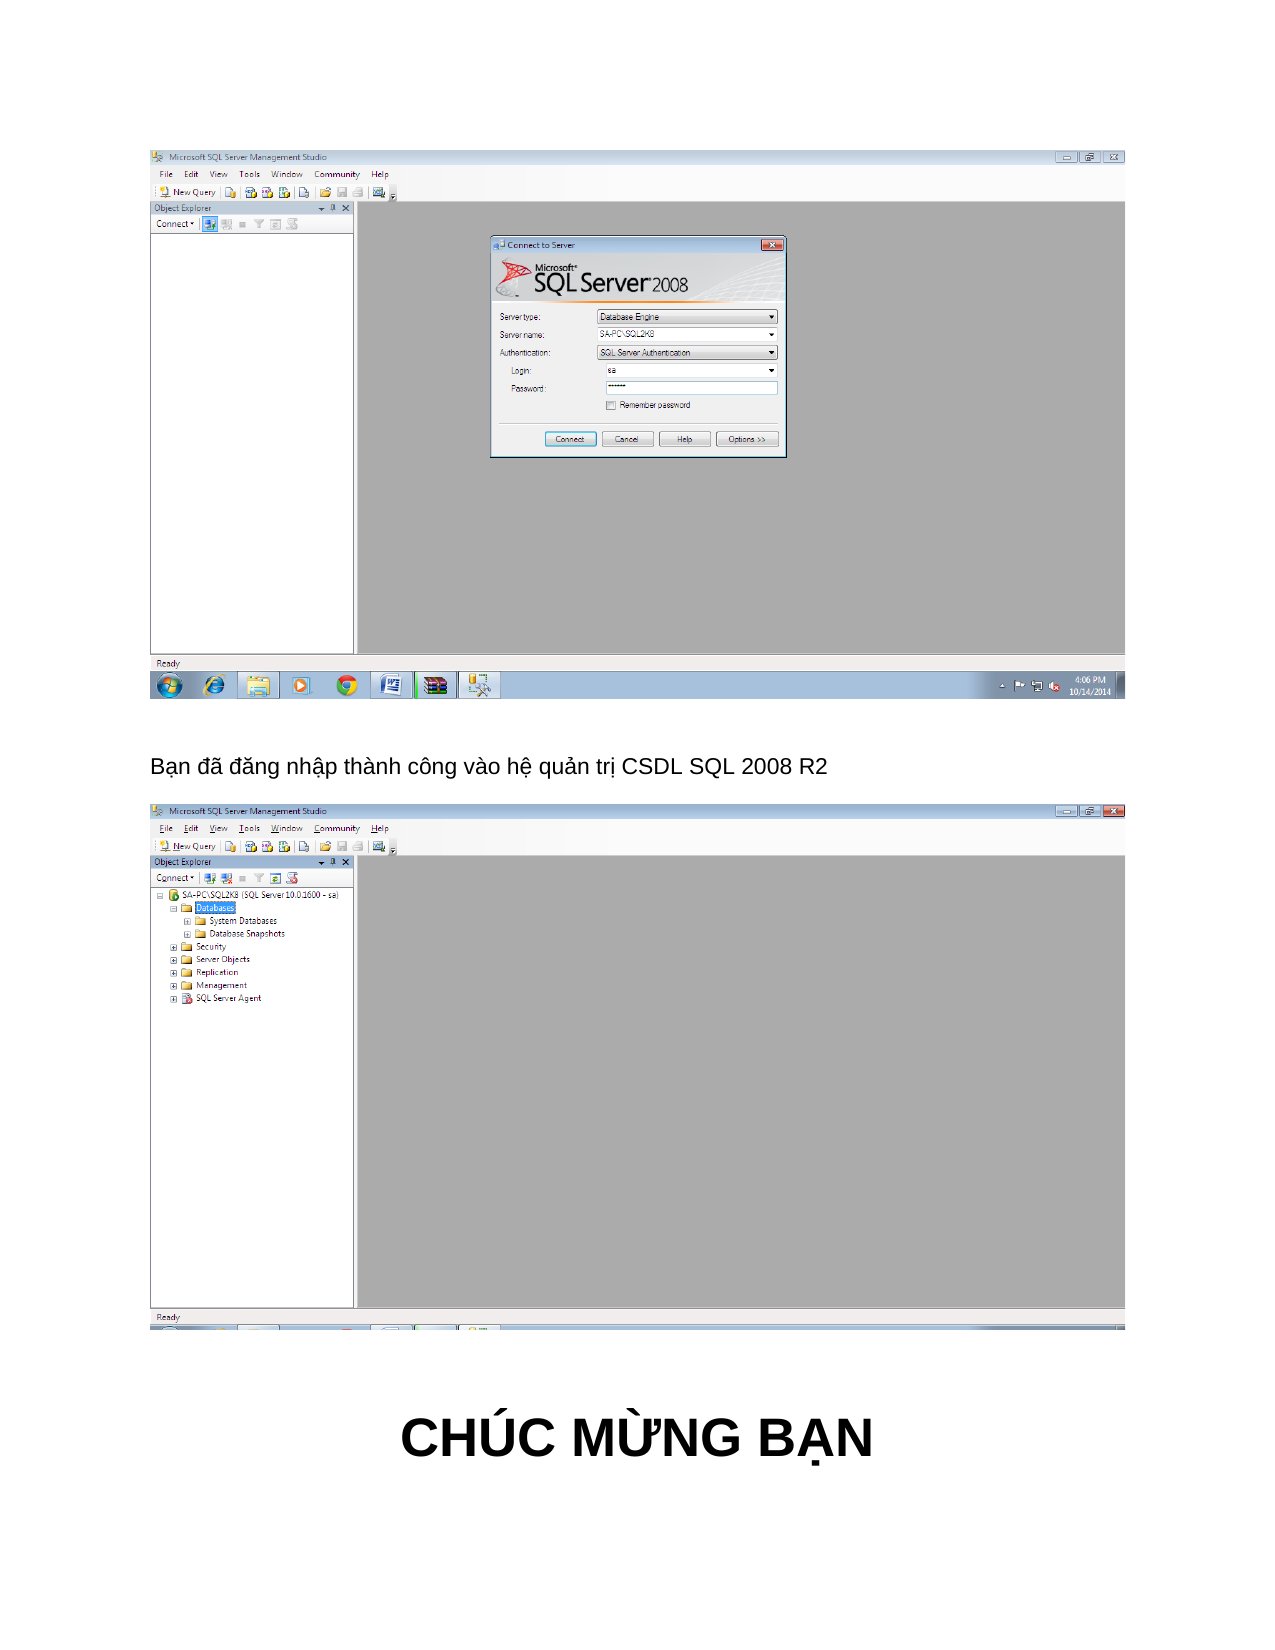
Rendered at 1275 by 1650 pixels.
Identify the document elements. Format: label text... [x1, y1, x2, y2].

text CHÚC MỪNG BẠN [150, 1405, 1125, 1468]
picture [150, 150, 1125, 699]
text Bạn đã đăng nhập thành công vào hệ quản trị CSDL SQL 2008 R2 [150, 753, 1125, 779]
picture [150, 804, 1125, 1330]
